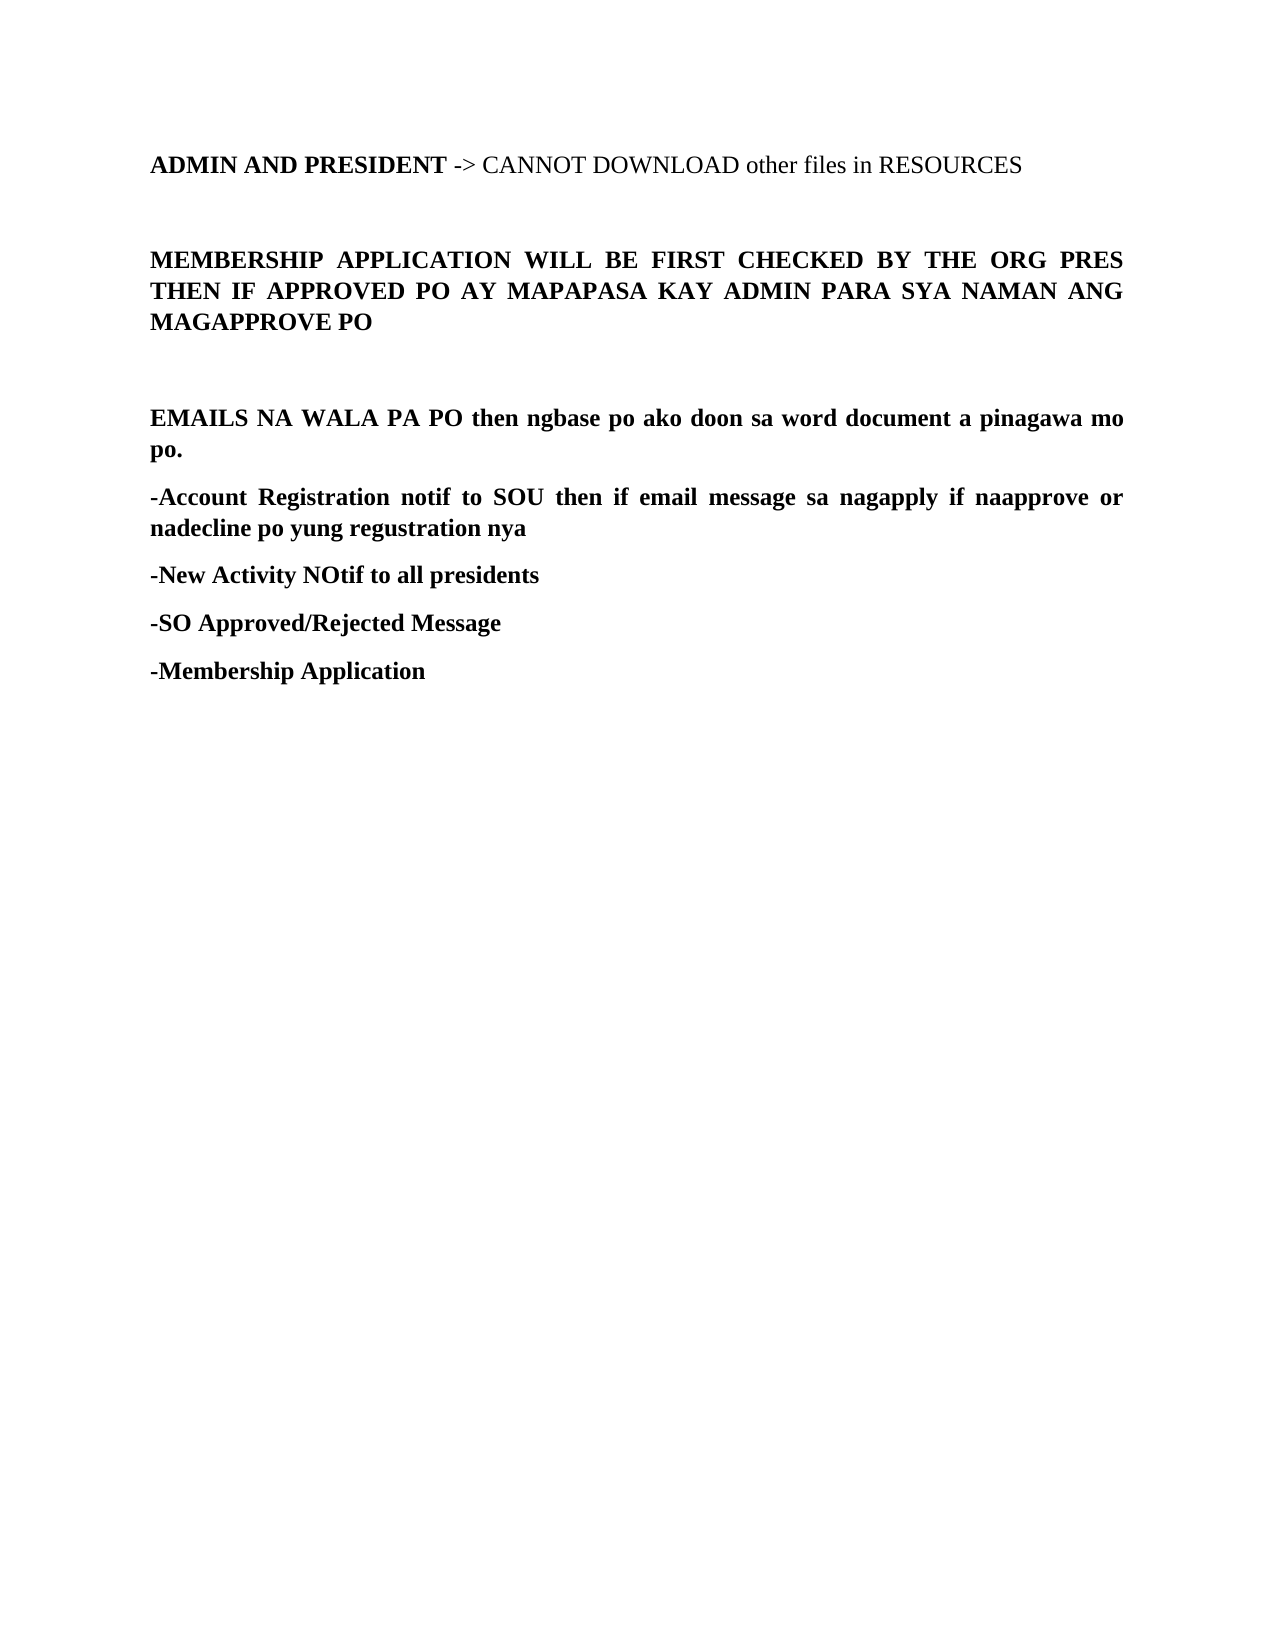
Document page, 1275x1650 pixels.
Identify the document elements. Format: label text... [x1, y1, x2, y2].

text -New Activity NOtif to all presidents [150, 560, 1125, 589]
text MEMBERSHIP APPLICATION WILL BE FIRST CHECKED BY THE ORG PRES THEN IF APPROVED PO AY MAPAPASA KAY ADMIN PARA SYA NAMAN ANG MAGAPPROVE PO [150, 245, 1125, 336]
text -Membership Application [150, 656, 1125, 684]
text -Account Registration notif to SOU then if email message sa nagapply if naapprove or nadecline po yung regustration nya [150, 482, 1125, 541]
text ADMIN AND PRESIDENT -> CANNOT DOWNLOAD other files in RESOURCES [150, 150, 1125, 179]
text -SO Approved/Rejected Message [150, 608, 1125, 637]
text EMAILS NA WALA PA PO then ngbase po ako doon sa word document a pinagawa mo po. [150, 403, 1125, 463]
